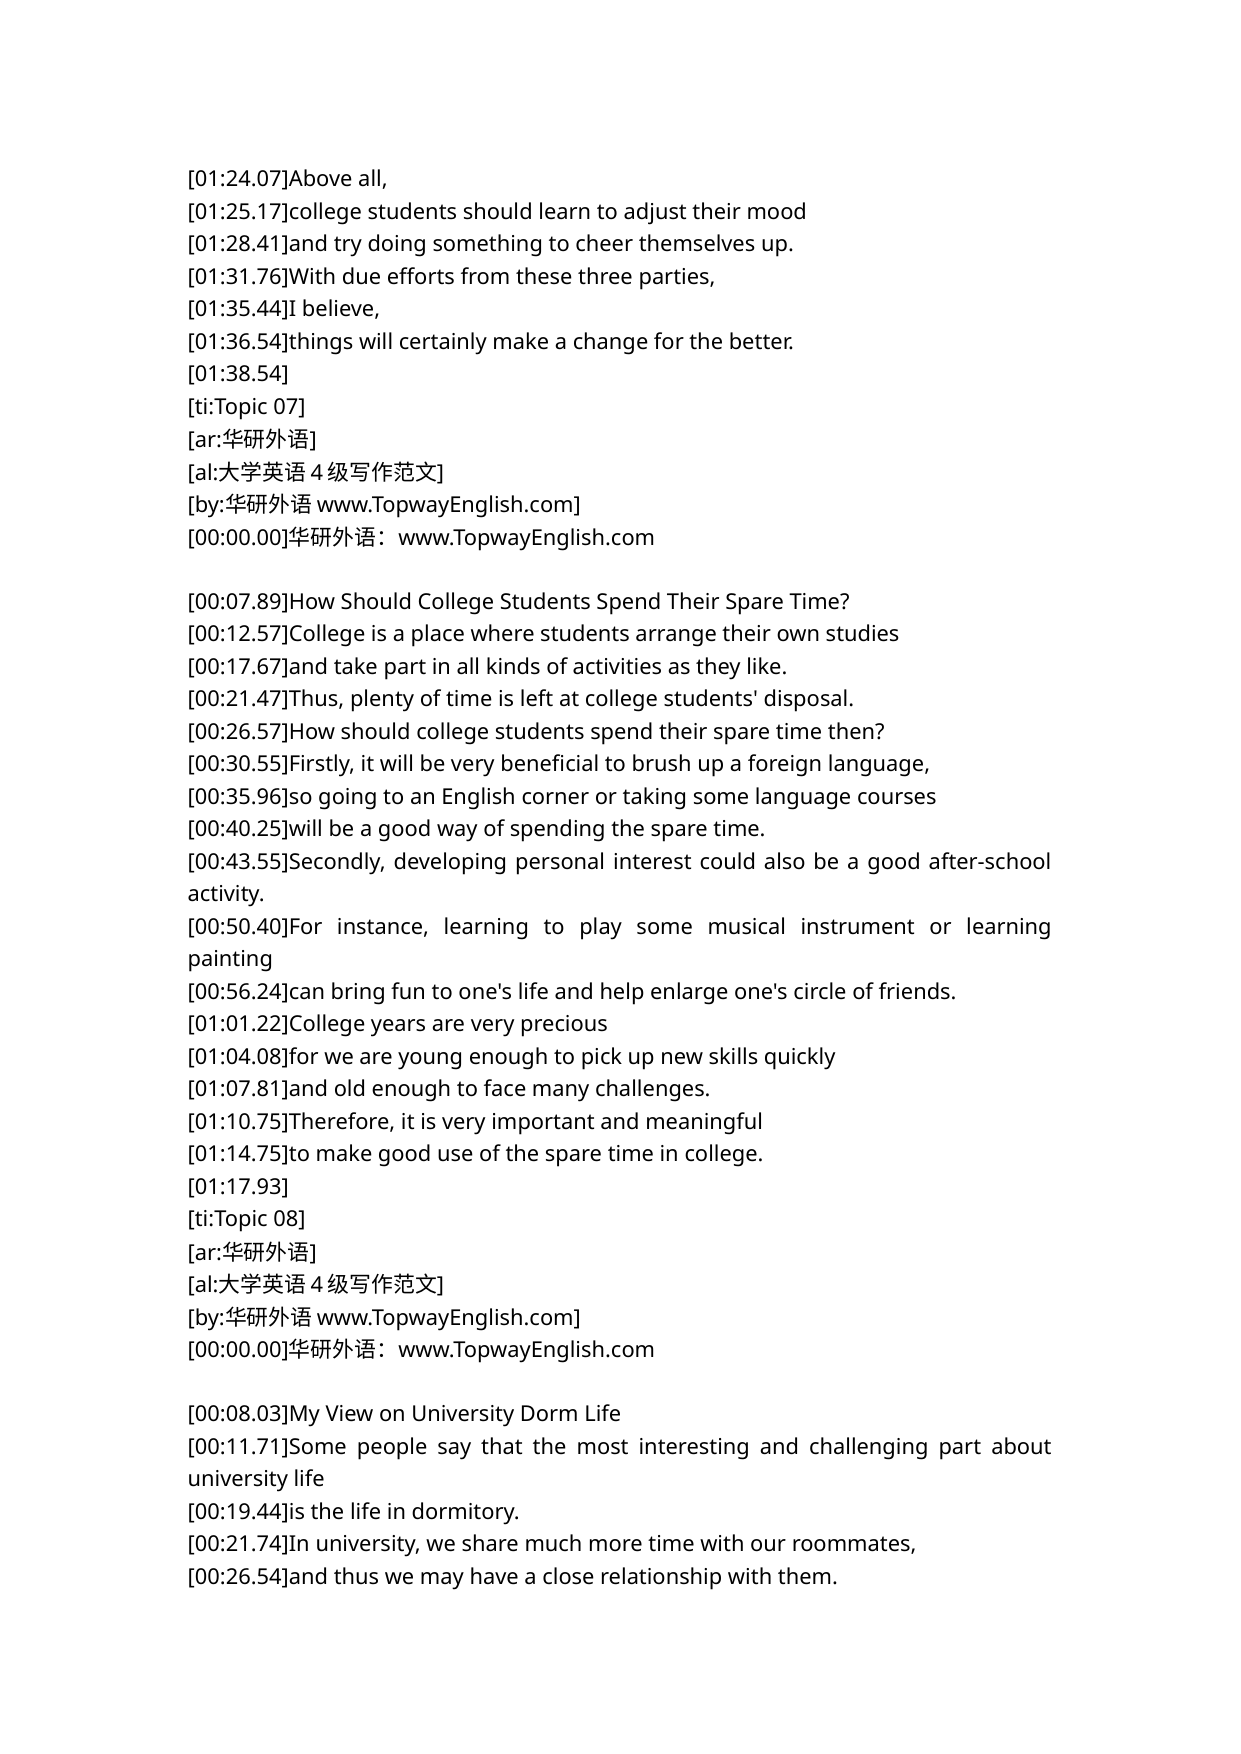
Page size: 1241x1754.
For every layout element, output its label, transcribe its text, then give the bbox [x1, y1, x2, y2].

text [00:26.54]and thus we may have a close relationship with them. [187, 1559, 1053, 1592]
text [01:17.93] [187, 1169, 1053, 1202]
text [01:10.75]Therefore, it is very important and meaningful [187, 1104, 1053, 1137]
text [by:华研外语www.TopwayEnglish.com] [187, 1299, 1053, 1332]
text [ti:Topic 07] [187, 389, 1053, 422]
text [00:17.67]and take part in all kinds of activities as they like. [187, 649, 1053, 682]
text [01:31.76]With due efforts from these three parties, [187, 259, 1053, 292]
text [al:大学英语4级写作范文] [187, 1267, 1053, 1299]
text [00:43.55]Secondly, developing personal interest could also be a good after-school activity. [187, 844, 1053, 909]
text [01:35.44]I believe, [187, 292, 1053, 324]
text [00:56.24]can bring fun to one's life and help enlarge one's circle of friends. [187, 974, 1053, 1007]
text [01:14.75]to make good use of the spare time in college. [187, 1137, 1053, 1169]
text [00:40.25]will be a good way of spending the spare time. [187, 812, 1053, 844]
text [00:21.47]Thus, plenty of time is left at college students' disposal. [187, 682, 1053, 714]
text [al:大学英语4级写作范文] [187, 454, 1053, 487]
text [00:19.44]is the life in dormitory. [187, 1494, 1053, 1527]
text [01:24.07]Above all, [187, 162, 1053, 194]
text [01:38.54] [187, 357, 1053, 389]
text [00:26.57]How should college students spend their spare time then? [187, 714, 1053, 747]
text [00:08.03]My View on University Dorm Life [187, 1397, 1053, 1429]
text [00:11.71]Some people say that the most interesting and challenging part about university life [187, 1429, 1053, 1494]
text [01:28.41]and try doing something to cheer themselves up. [187, 227, 1053, 259]
text [by:华研外语www.TopwayEnglish.com] [187, 487, 1053, 519]
text [ti:Topic 08] [187, 1202, 1053, 1234]
text [00:21.74]In university, we share much more time with our roommates, [187, 1527, 1053, 1559]
text [00:50.40]For instance, learning to play some musical instrument or learning painting [187, 909, 1053, 974]
text [01:01.22]College years are very precious [187, 1007, 1053, 1039]
text [01:07.81]and old enough to face many challenges. [187, 1072, 1053, 1104]
text [00:12.57]College is a place where students arrange their own studies [187, 617, 1053, 649]
text [00:00.00]华研外语：www.TopwayEnglish.com [187, 519, 1053, 552]
text [ar:华研外语] [187, 422, 1053, 454]
text [01:36.54]things will certainly make a change for the better. [187, 324, 1053, 357]
text [00:00.00]华研外语：www.TopwayEnglish.com [187, 1332, 1053, 1364]
text [00:35.96]so going to an English corner or taking some language courses [187, 779, 1053, 812]
text [00:30.55]Firstly, it will be very beneficial to brush up a foreign language, [187, 747, 1053, 779]
text [00:07.89]How Should College Students Spend Their Spare Time? [187, 584, 1053, 617]
text [01:25.17]college students should learn to adjust their mood [187, 194, 1053, 227]
text [01:04.08]for we are young enough to pick up new skills quickly [187, 1039, 1053, 1072]
text [ar:华研外语] [187, 1234, 1053, 1267]
